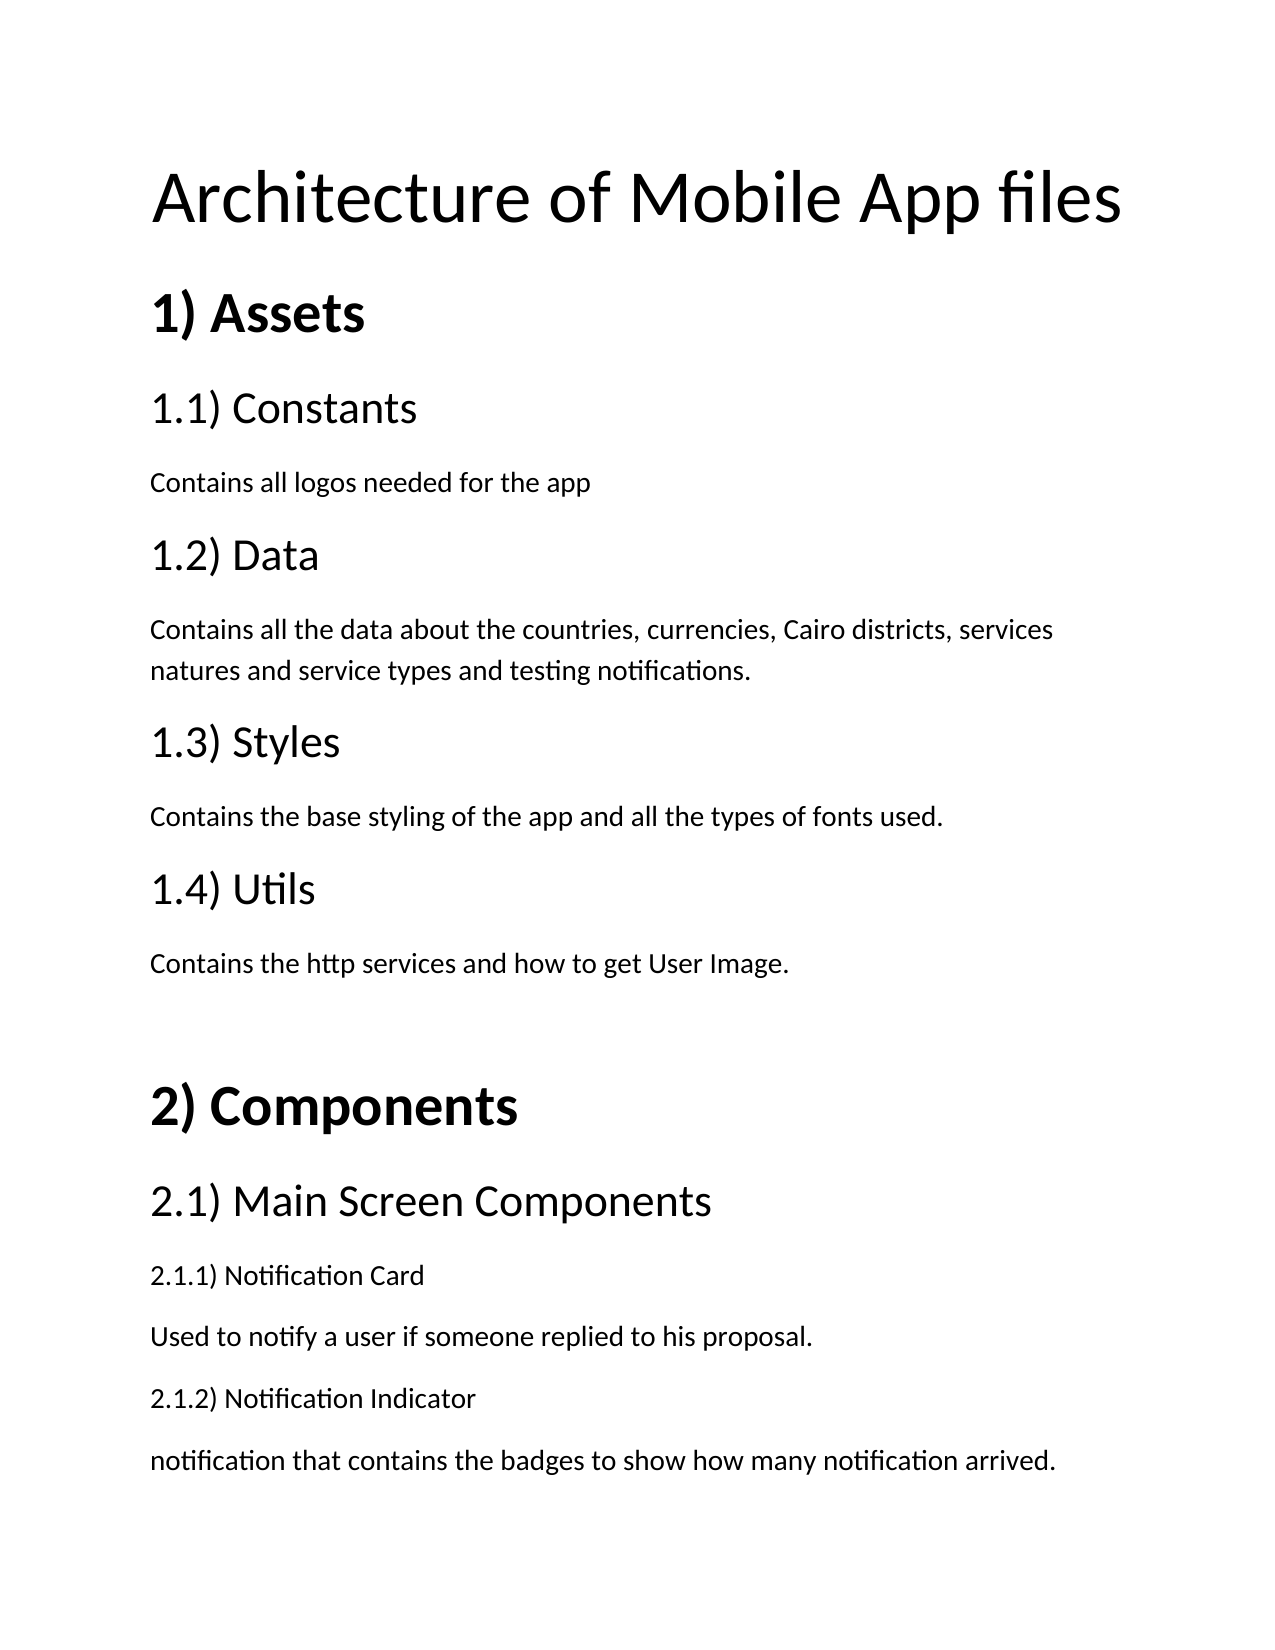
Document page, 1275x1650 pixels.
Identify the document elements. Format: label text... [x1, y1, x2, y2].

text Contains all logos needed for the app [150, 464, 1125, 499]
text Architecture of Mobile App files [150, 150, 1125, 242]
text 2.1.1) Notification Card [150, 1257, 1125, 1292]
text notification that contains the badges to show how many notification arrived. [150, 1442, 1125, 1478]
text 2.1) Main Screen Components [150, 1172, 1125, 1228]
text Contains the http services and how to get User Image. [150, 945, 1125, 981]
text Contains the base styling of the app and all the types of fonts used. [150, 798, 1125, 834]
text 1.1) Constants [150, 379, 1125, 435]
text 1.4) Utils [150, 860, 1125, 916]
text 1) Assets [150, 276, 1125, 347]
text 1.2) Data [150, 526, 1125, 582]
text Used to notify a user if someone replied to his proposal. [150, 1318, 1125, 1354]
text 1.3) Styles [150, 713, 1125, 769]
text Contains all the data about the countries, currencies, Cairo districts, services natures and service types and testing notifications. [150, 611, 1125, 687]
text 2) Components [150, 1069, 1125, 1140]
text 2.1.2) Notification Indicator [150, 1380, 1125, 1416]
